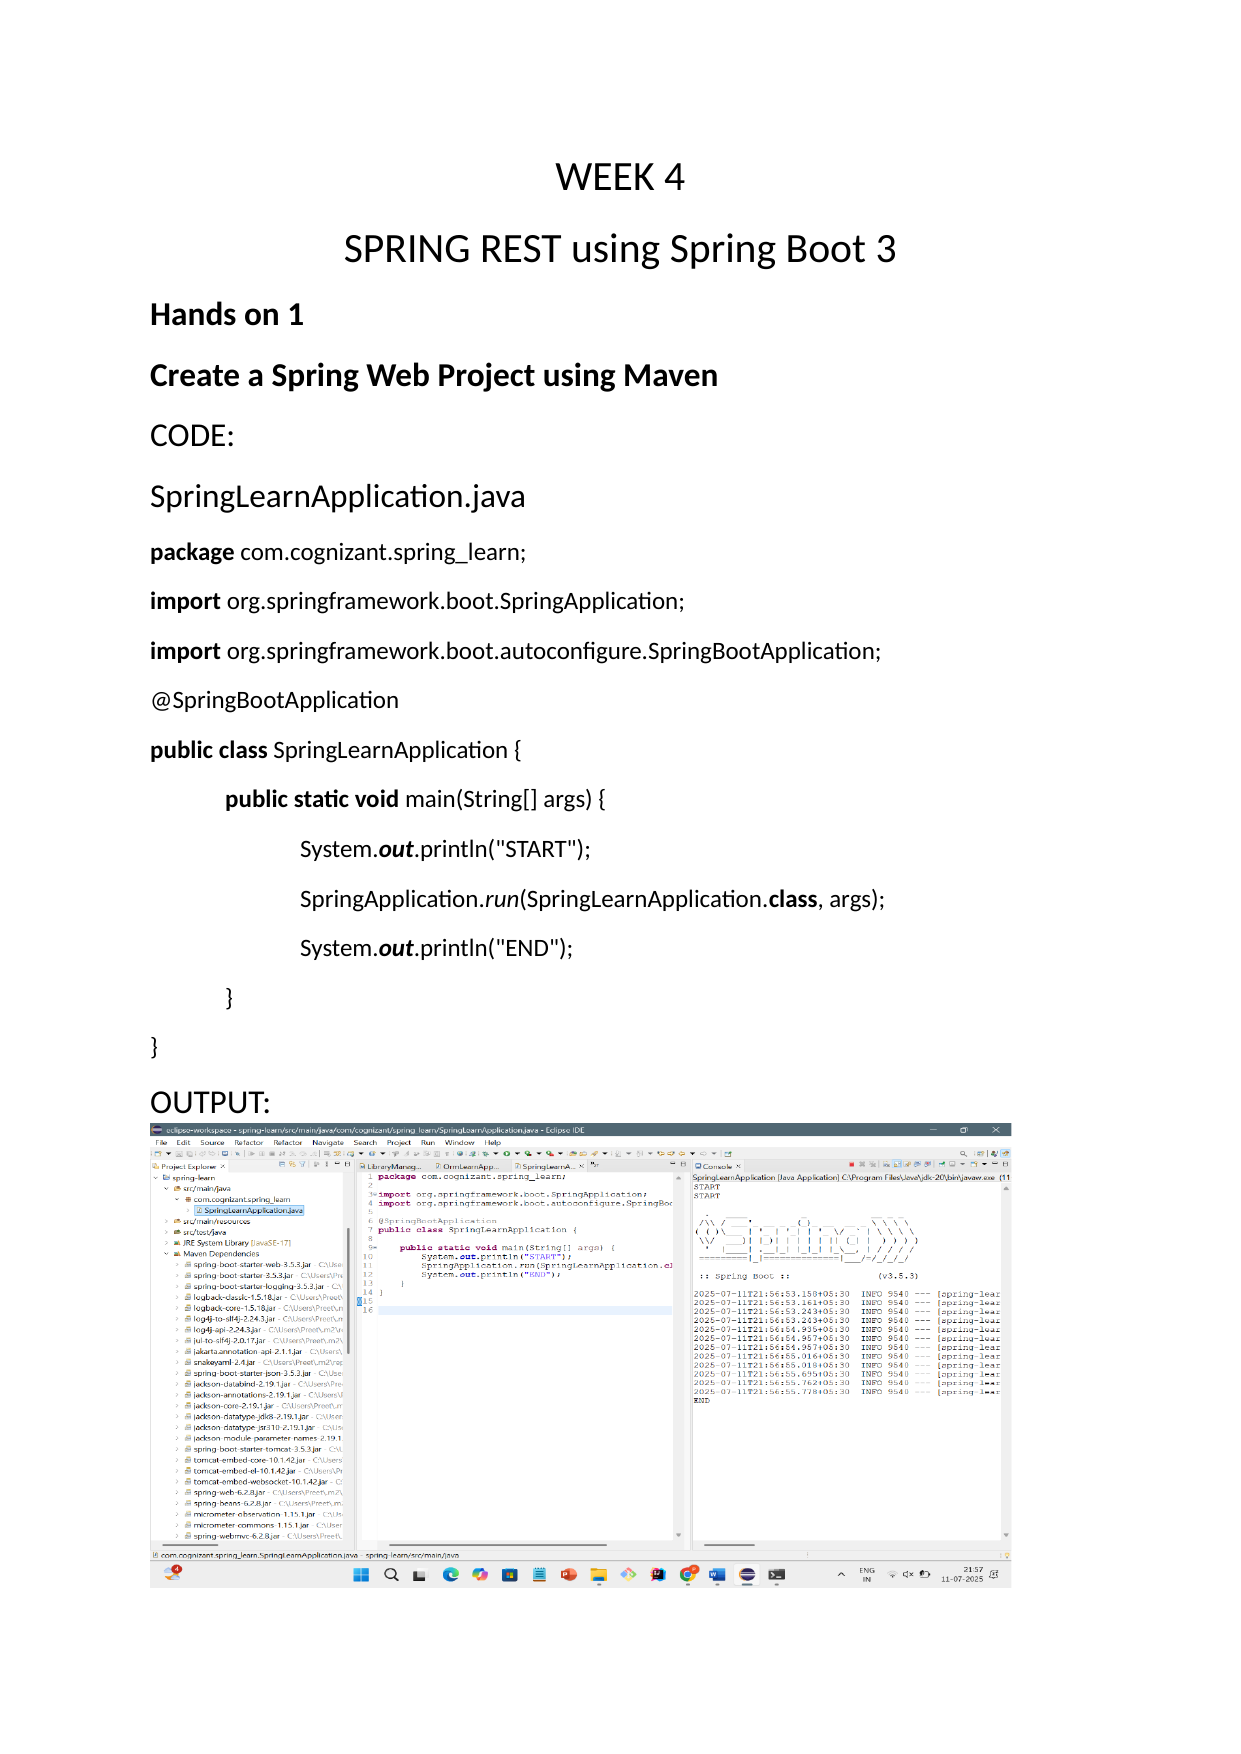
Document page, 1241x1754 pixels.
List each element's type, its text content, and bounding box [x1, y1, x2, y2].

text SPRING REST using Spring Boot 3 [150, 222, 1090, 272]
text Hands on 1 [150, 293, 1090, 334]
text public static void main(String[] args) { [150, 783, 1090, 814]
text } [150, 1031, 1090, 1062]
text SpringApplication.run(SpringLearnApplication.class, args); [150, 883, 1090, 913]
text CODE: [150, 414, 1090, 455]
text public class SpringLearnApplication { [150, 734, 1090, 764]
text package com.cognizant.spring_learn; [150, 536, 1090, 566]
text @SpringBootApplication [150, 684, 1090, 715]
text import org.springframework.boot.autoconfigure.SpringBootApplication; [150, 635, 1090, 665]
text SpringLearnApplication.java [150, 475, 1090, 516]
text import org.springframework.boot.SpringApplication; [150, 585, 1090, 616]
text WEEK 4 [150, 150, 1090, 201]
picture [150, 1123, 1012, 1588]
text Create a Spring Web Project using Maven [150, 354, 1090, 394]
text System.out.println("START"); [150, 833, 1090, 864]
text System.out.println("END"); [150, 932, 1090, 963]
text } [150, 982, 1090, 1012]
